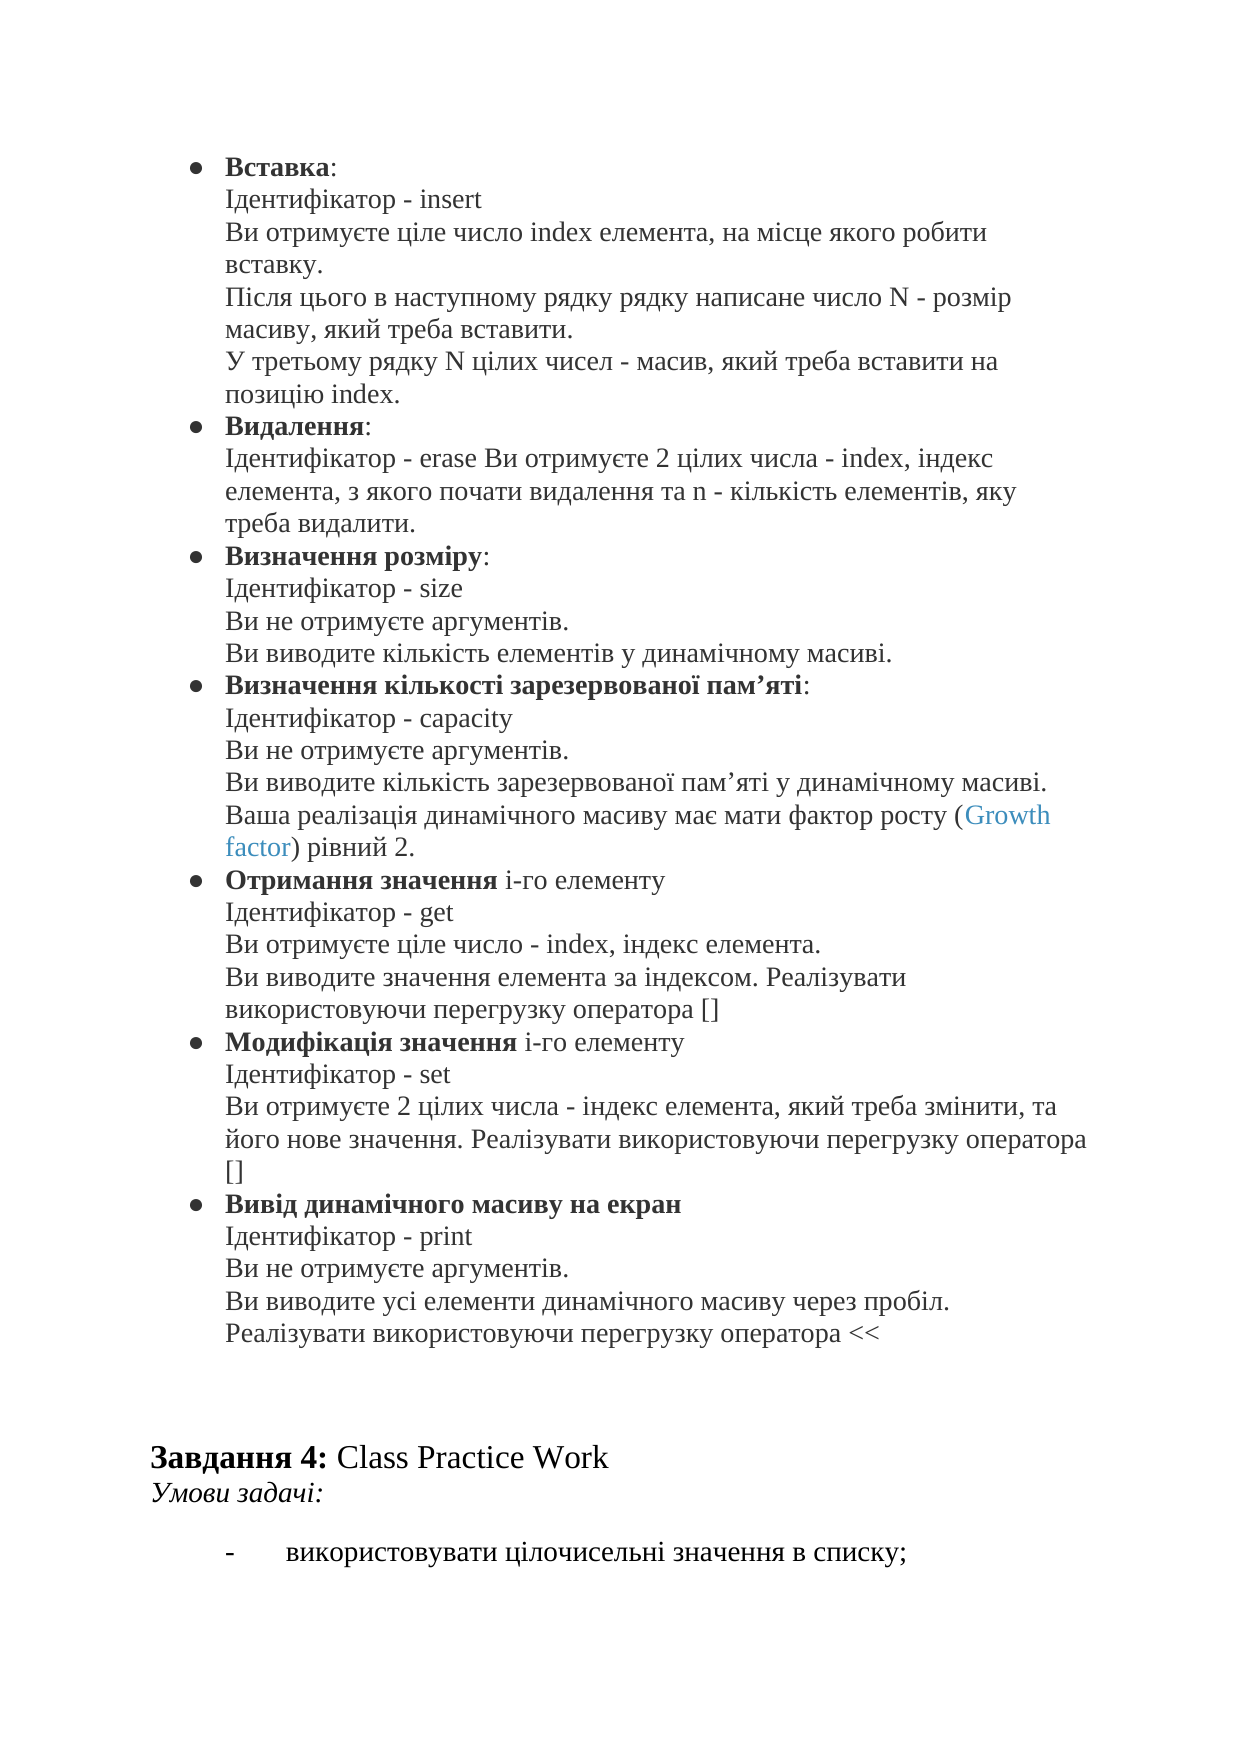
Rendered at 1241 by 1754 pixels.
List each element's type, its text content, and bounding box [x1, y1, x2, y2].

subtitle Вивід динамічного масиву на екран Ідентифікатор - print Ви не отримуєте аргументів. Ви виводите усі елементи динамічного масиву через пробіл. Реалізувати використовуючи перегрузку оператора << [187, 1187, 1090, 1349]
subtitle Отримання значення i-го елементу Ідентифікатор - get Ви отримуєте ціле число - index, індекс елемента. Ви виводите значення елемента за індексом. Реалізувати використовуючи перегрузку оператора [] [187, 863, 1090, 1025]
subtitle Завдання 4: Class Practice Work Умови задачі: [150, 1437, 1090, 1509]
subtitle Визначення розміру: Ідентифікатор - size Ви не отримуєте аргументів. Ви виводите кількість елементів у динамічному масиві. [187, 539, 1090, 668]
subtitle Модифікація значення i-го елементу Ідентифікатор - set Ви отримуєте 2 цілих числа - індекс елемента, який треба змінити, та його нове значення. Реалізувати використовуючи перегрузку оператора [] [187, 1025, 1090, 1187]
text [225, 1534, 1090, 1568]
subtitle Визначення кількості зарезервованої пам’яті: Ідентифікатор - capacity Ви не отримуєте аргументів. Ви виводите кількість зарезервованої пам’яті у динамічному масиві. Ваша реалізація динамічного масиву має мати фактор росту (Growth factor) рівний 2. [187, 668, 1090, 863]
subtitle Видалення: Ідентифікатор - erase Ви отримуєте 2 цілих числа - index, індекс елемента, з якого почати видалення та n - кількість елементів, яку треба видалити. [187, 409, 1090, 539]
subtitle Вставка: Ідентифікатор - insert Ви отримуєте ціле число index елемента, на місце якого робити вставку. Після цього в наступному рядку рядку написане число N - розмір масиву, який треба вставити. У третьому рядку N цілих чисел - масив, який треба вставити на позицію index. [187, 150, 1090, 409]
